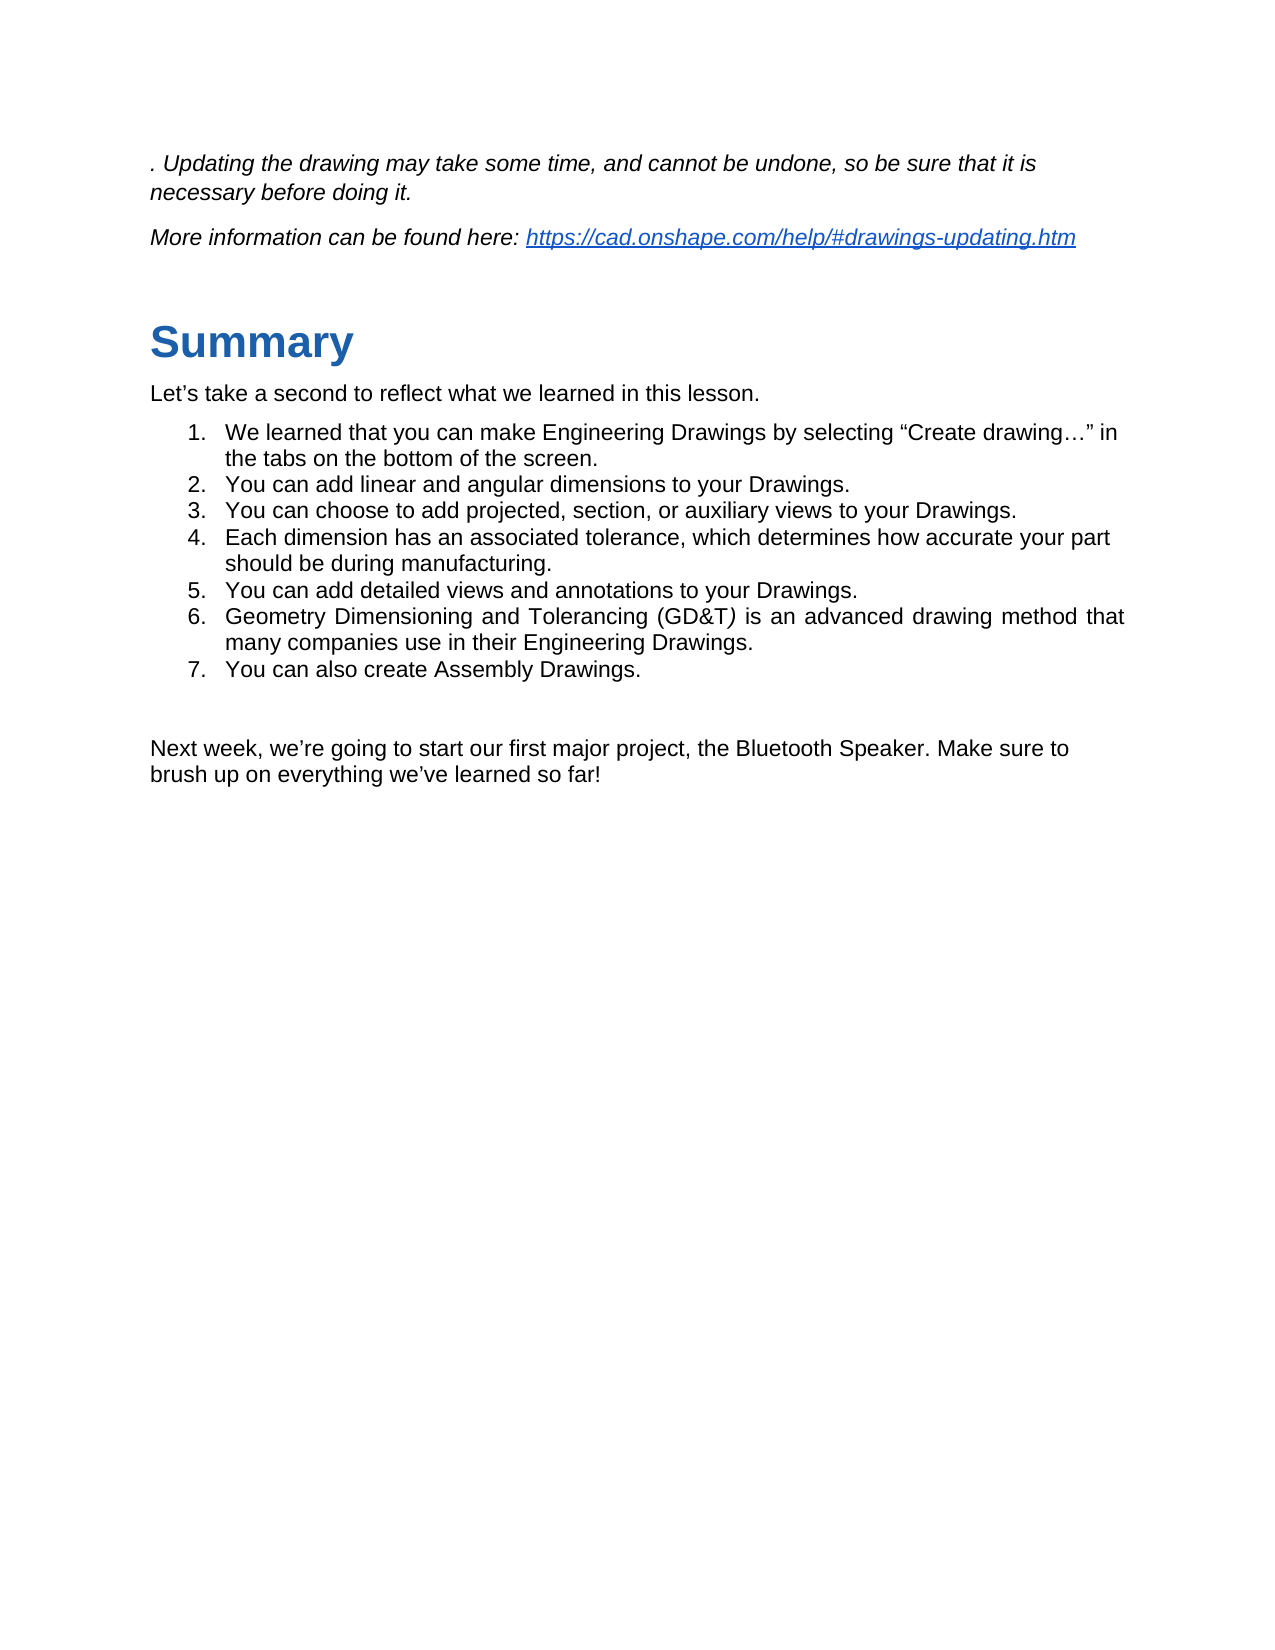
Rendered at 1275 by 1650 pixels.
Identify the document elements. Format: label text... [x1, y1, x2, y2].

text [150, 150, 1125, 205]
list You can add detailed views and annotations to your Drawings. [187, 577, 1125, 603]
text Next week, we’re going to start our first major project, the Bluetooth Speaker. Make sure to brush up on everything we’ve learned so far! [150, 735, 1125, 788]
list We learned that you can make Engineering Drawings by selecting “Create drawing…” in the tabs on the bottom of the screen. [187, 418, 1125, 471]
subtitle Summary [150, 316, 1125, 367]
text Let’s take a second to reflect what we learned in this lesson. [150, 379, 1125, 406]
text More information can be found here: https://cad.onshape.com/help/#drawings-updating.htm [150, 223, 1125, 250]
list Each dimension has an associated tolerance, which determines how accurate your part should be during manufacturing. [187, 524, 1125, 577]
list You can also create Assembly Drawings. [187, 656, 1125, 682]
list You can add linear and angular dimensions to your Drawings. [187, 471, 1125, 497]
list You can choose to add projected, section, or auxiliary views to your Drawings. [187, 497, 1125, 524]
list Geometry Dimensioning and Tolerancing (GD&T) is an advanced drawing method that many companies use in their Engineering Drawings. [187, 603, 1125, 656]
